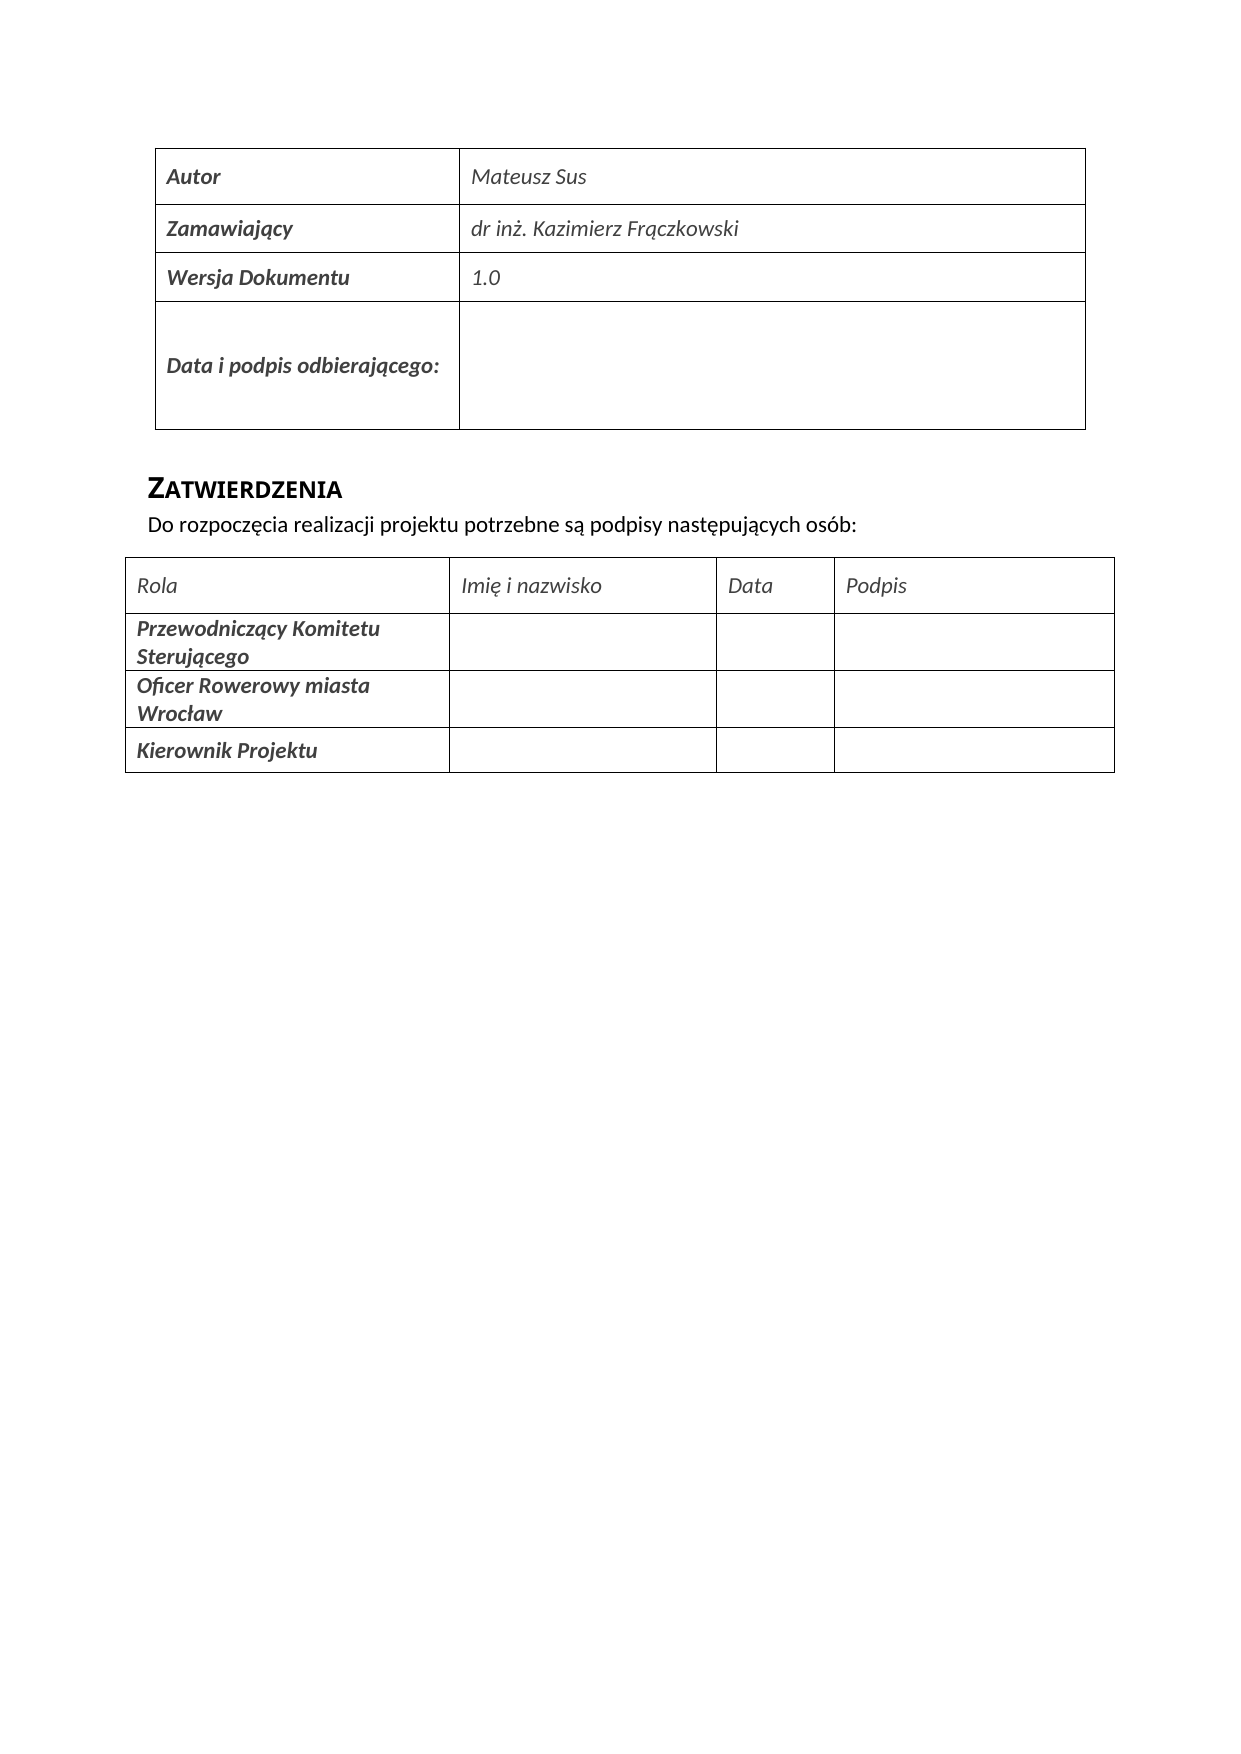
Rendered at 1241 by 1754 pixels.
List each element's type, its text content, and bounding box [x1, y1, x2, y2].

table_header Rola [126, 558, 449, 613]
table_header Podpis [835, 558, 1114, 613]
table_cell [835, 671, 1114, 727]
table_cell [835, 728, 1114, 772]
table_cell [450, 728, 716, 772]
table_cell [835, 614, 1114, 670]
table_cell [460, 302, 1085, 429]
table_cell [450, 671, 716, 727]
subtitle Zatwierdzenia [148, 467, 1092, 507]
table_header Imię i nazwisko [450, 558, 716, 613]
table_header Mateusz Sus [460, 149, 1085, 204]
table_cell Kierownik Projektu [126, 728, 449, 772]
table_cell Zamawiający [156, 205, 459, 252]
table_cell Wersja Dokumentu [156, 253, 459, 301]
table_cell [717, 614, 834, 670]
table_header Autor [156, 149, 459, 204]
table_cell Przewodniczący Komitetu Sterującego [126, 614, 449, 670]
table_cell 1.0 [460, 253, 1085, 301]
table_cell [450, 614, 716, 670]
table_cell Data i podpis odbierającego: [156, 302, 459, 429]
table_cell [717, 728, 834, 772]
table_cell [717, 671, 834, 727]
table_cell Oficer Rowerowy miasta Wrocław [126, 671, 449, 727]
text Do rozpoczęcia realizacji projektu potrzebne są podpisy następujących osób: [148, 510, 1092, 538]
table_cell dr inż. Kazimierz Frączkowski [460, 205, 1085, 252]
table_header Data [717, 558, 834, 613]
